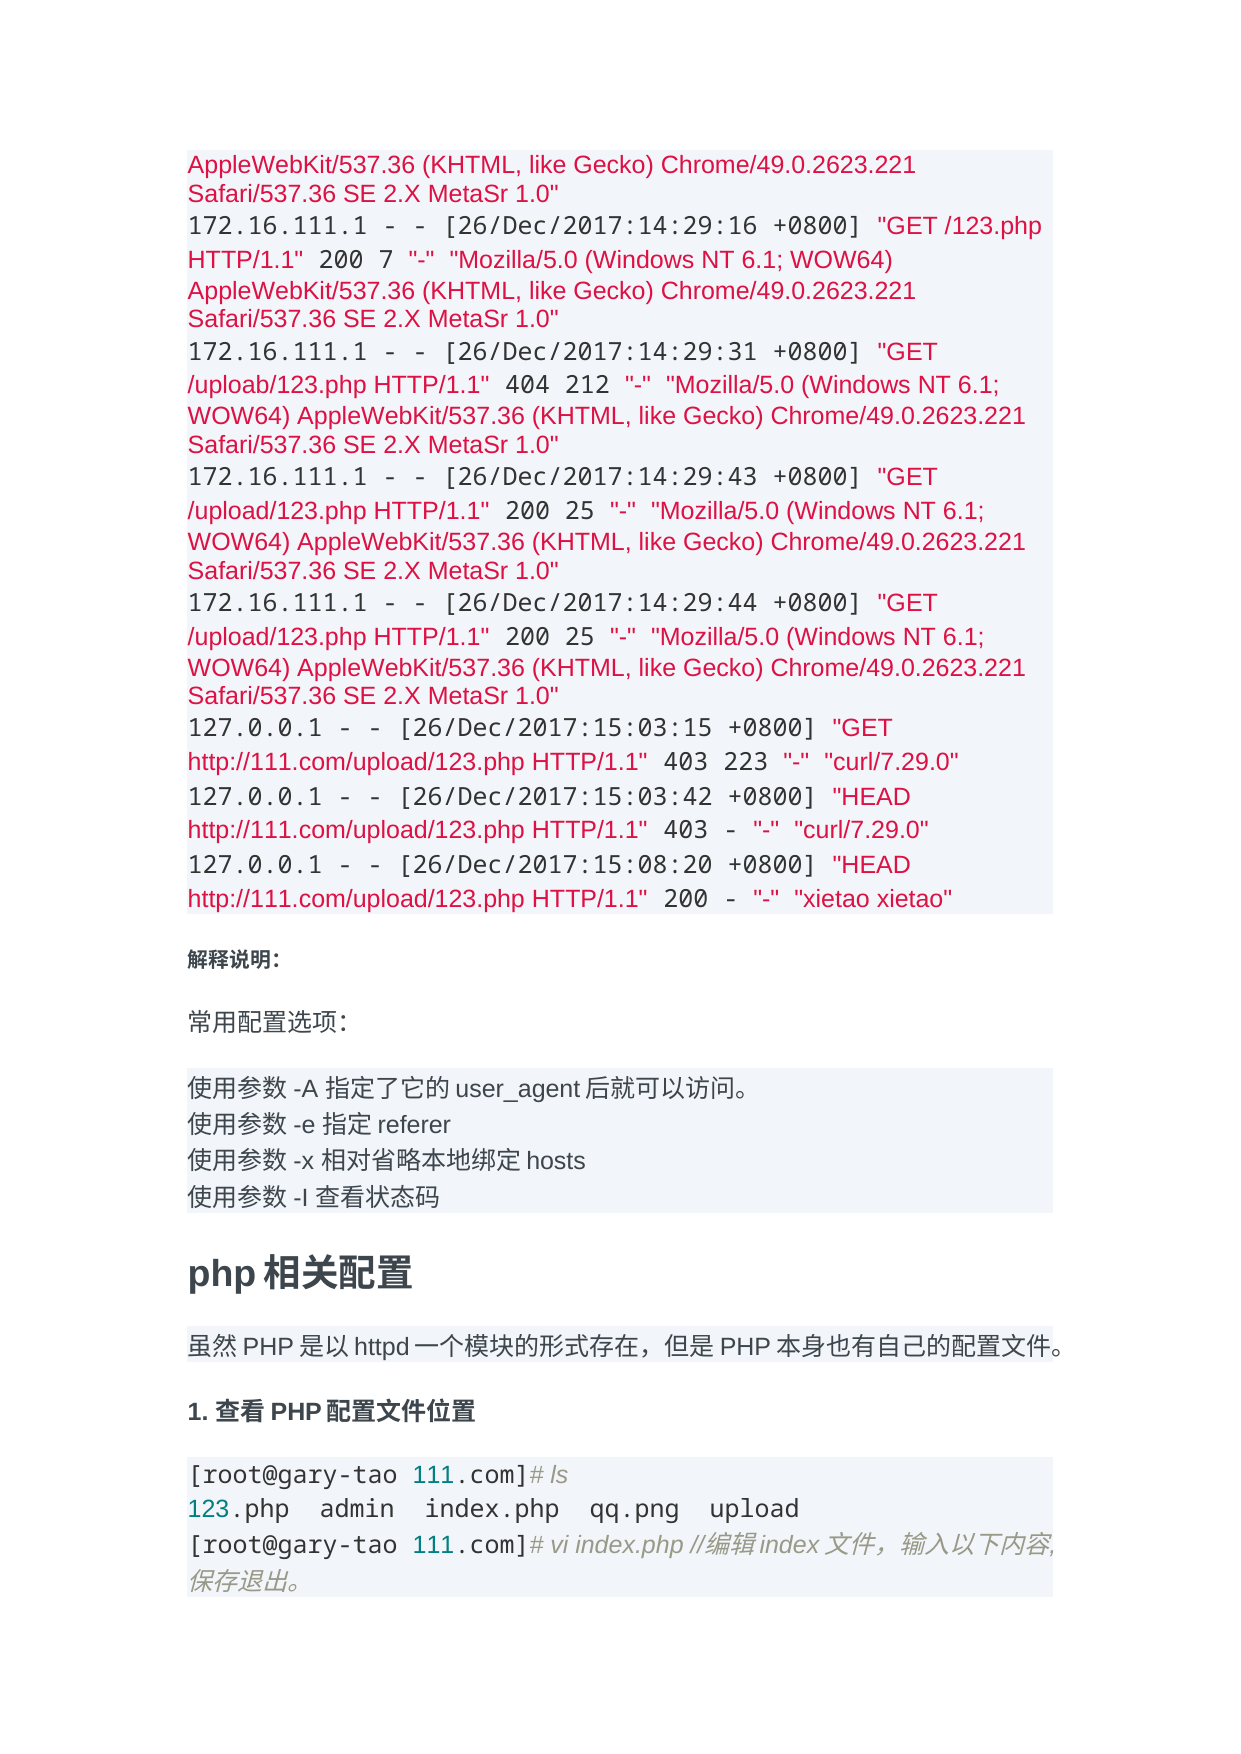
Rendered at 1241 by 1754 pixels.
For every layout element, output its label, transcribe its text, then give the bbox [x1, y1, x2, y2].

text [root@gary-tao 111.com]# ls [187, 1457, 1053, 1491]
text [187, 150, 1053, 207]
text 172.16.111.1 - - [26/Dec/2017:14:29:43 +0800] "GET /upload/123.php HTTP/1.1" 200 25 "-" "Mozilla/5.0 (Windows NT 6.1; WOW64) AppleWebKit/537.36 (KHTML, like Gecko) Chrome/49.0.2623.221 Safari/537.36 SE 2.X MetaSr 1.0" [187, 459, 1053, 584]
text 127.0.0.1 - - [26/Dec/2017:15:03:42 +0800] "HEAD http://111.com/upload/123.php HTTP/1.1" 403 - "-" "curl/7.29.0" [187, 778, 1053, 846]
text 常用配置选项： [187, 1003, 1053, 1039]
text 使用参数 -A 指定了它的user_agent后就可以访问。 使用参数 -e 指定referer 使用参数 -x 相对省略本地绑定hosts 使用参数 -I 查看状态码 [187, 1068, 1053, 1213]
text 127.0.0.1 - - [26/Dec/2017:15:08:20 +0800] "HEAD http://111.com/upload/123.php HTTP/1.1" 200 - "-" "xietao xietao" [187, 846, 1053, 914]
text 172.16.111.1 - - [26/Dec/2017:14:29:31 +0800] "GET /uploab/123.php HTTP/1.1" 404 212 "-" "Mozilla/5.0 (Windows NT 6.1; WOW64) AppleWebKit/537.36 (KHTML, like Gecko) Chrome/49.0.2623.221 Safari/537.36 SE 2.X MetaSr 1.0" [187, 333, 1053, 459]
text 虽然PHP是以httpd一个模块的形式存在，但是PHP本身也有自己的配置文件。 [187, 1326, 1053, 1362]
text 1. 查看PHP配置文件位置 [187, 1391, 1053, 1428]
text 123.php admin index.php qq.png upload [187, 1491, 1053, 1525]
text php相关配置 [187, 1242, 1053, 1297]
text 172.16.111.1 - - [26/Dec/2017:14:29:16 +0800] "GET /123.php HTTP/1.1" 200 7 "-" "Mozilla/5.0 (Windows NT 6.1; WOW64) AppleWebKit/537.36 (KHTML, like Gecko) Chrome/49.0.2623.221 Safari/537.36 SE 2.X MetaSr 1.0" [187, 207, 1053, 333]
text 172.16.111.1 - - [26/Dec/2017:14:29:44 +0800] "GET /upload/123.php HTTP/1.1" 200 25 "-" "Mozilla/5.0 (Windows NT 6.1; WOW64) AppleWebKit/537.36 (KHTML, like Gecko) Chrome/49.0.2623.221 Safari/537.36 SE 2.X MetaSr 1.0" [187, 584, 1053, 710]
text 解释说明： [187, 943, 1053, 974]
text [root@gary-tao 111.com]# vi index.php //编辑index文件，输入以下内容,保存退出。 [187, 1525, 1053, 1597]
text 127.0.0.1 - - [26/Dec/2017:15:03:15 +0800] "GET http://111.com/upload/123.php HTTP/1.1" 403 223 "-" "curl/7.29.0" [187, 710, 1053, 778]
